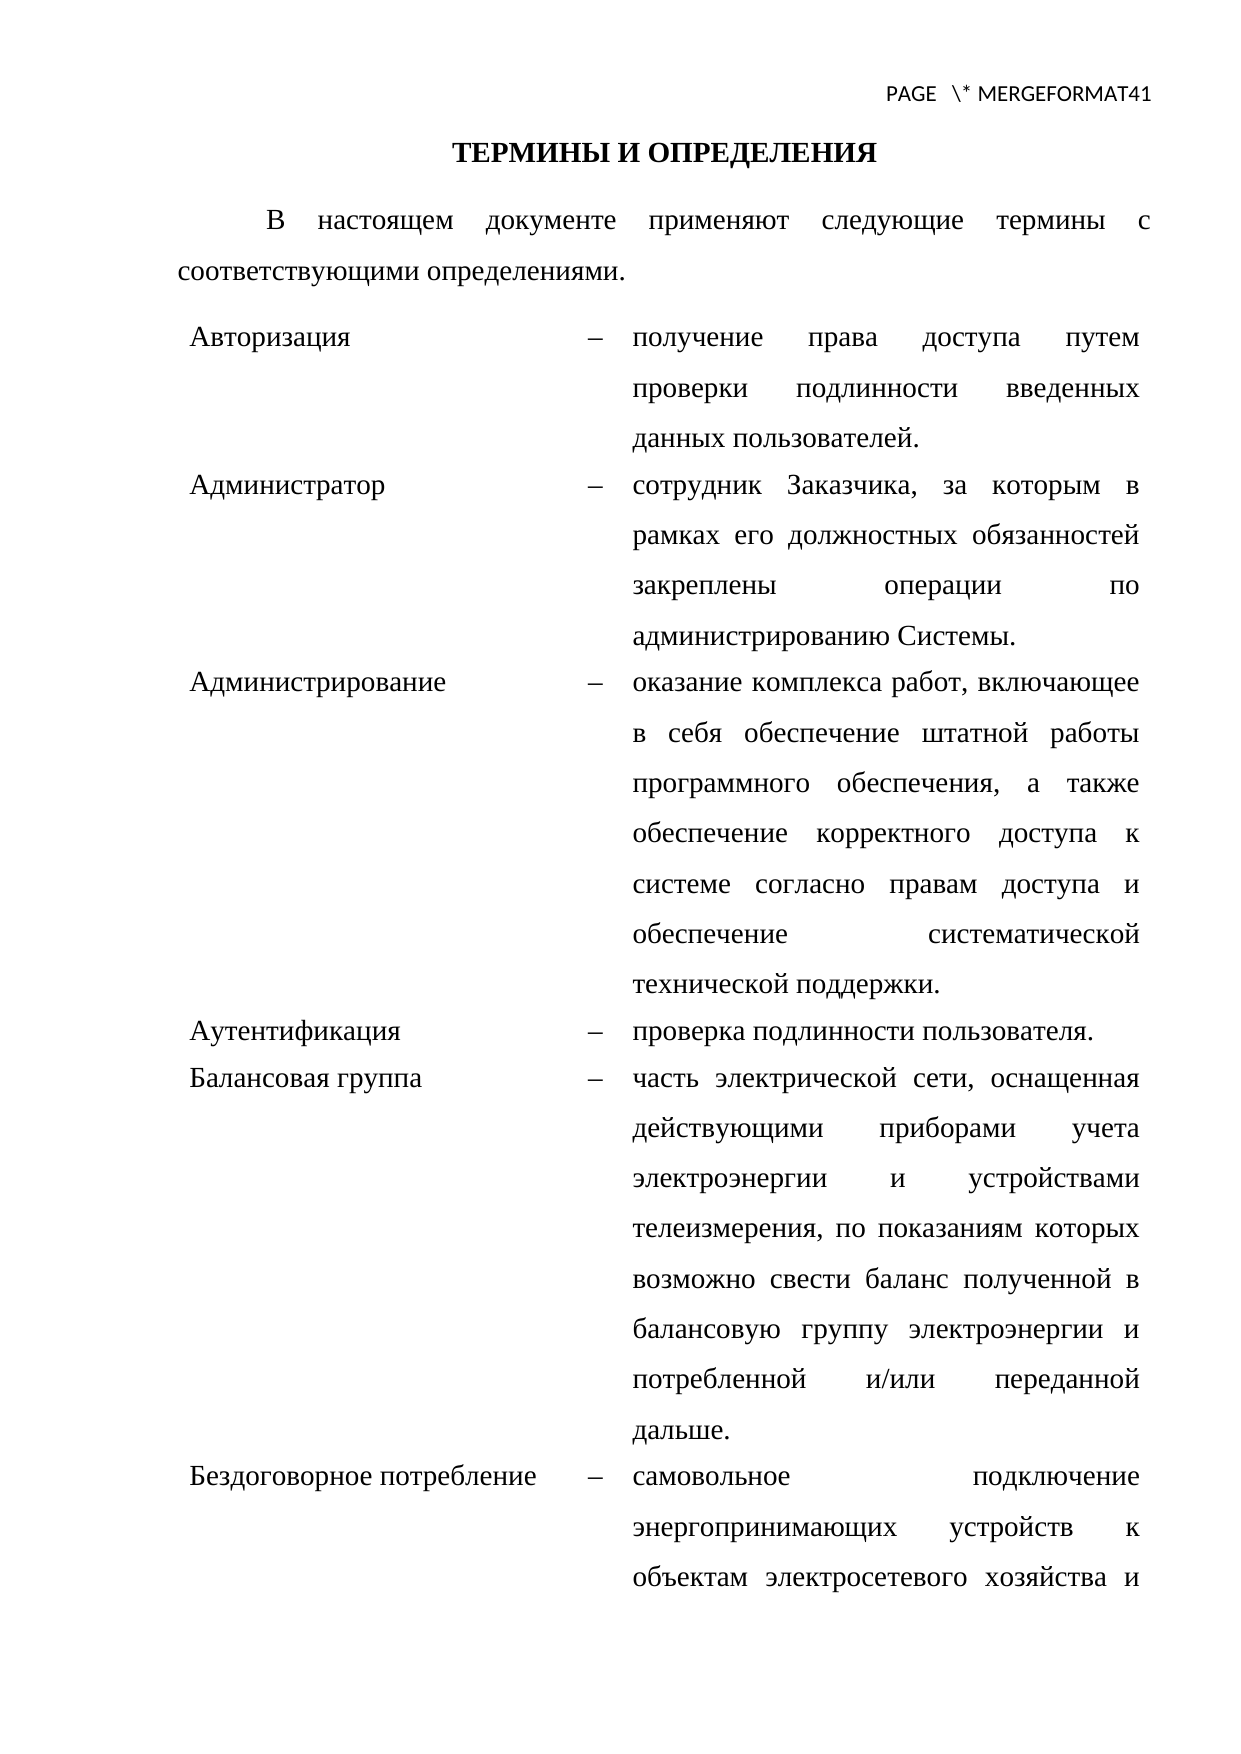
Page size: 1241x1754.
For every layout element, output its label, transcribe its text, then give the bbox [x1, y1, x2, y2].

table_cell Администратор [177, 467, 576, 664]
table_cell Администрирование [177, 665, 576, 1013]
table_cell – [576, 1060, 620, 1458]
table_cell сотрудник Заказчика, за которым в рамках его должностных обязанностей закреплены операции по администрированию Системы. [620, 467, 1152, 664]
text В настоящем документе применяют следующие термины с соответствующими определениями. [177, 202, 1152, 286]
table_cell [177, 1459, 576, 1593]
table_header Авторизация [177, 320, 576, 467]
table_cell – [576, 467, 620, 664]
table_cell – [576, 665, 620, 1013]
table_cell – [576, 1013, 620, 1060]
table_cell оказание комплекса работ, включающее в себя обеспечение штатной работы программного обеспечения, а также обеспечение корректного доступа к системе согласно правам доступа и обеспечение систематической технической поддержки. [620, 665, 1152, 1013]
table_header получение права доступа путем проверки подлинности введенных данных пользователей. [620, 320, 1152, 467]
table_cell часть электрической сети, оснащенная действующими приборами учета электроэнергии и устройствами телеизмерения, по показаниям которых возможно свести баланс полученной в балансовую группу электроэнергии и потребленной и/или переданной дальше. [620, 1060, 1152, 1458]
table_cell Аутентификация [177, 1013, 576, 1060]
table_cell Балансовая группа [177, 1060, 576, 1458]
text ТЕРМИНЫ И ОПРЕДЕЛЕНИЯ [177, 135, 1152, 169]
table_cell – [576, 1459, 620, 1593]
table_cell проверка подлинности пользователя. [620, 1013, 1152, 1060]
table_header – [576, 320, 620, 467]
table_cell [620, 1459, 1152, 1593]
